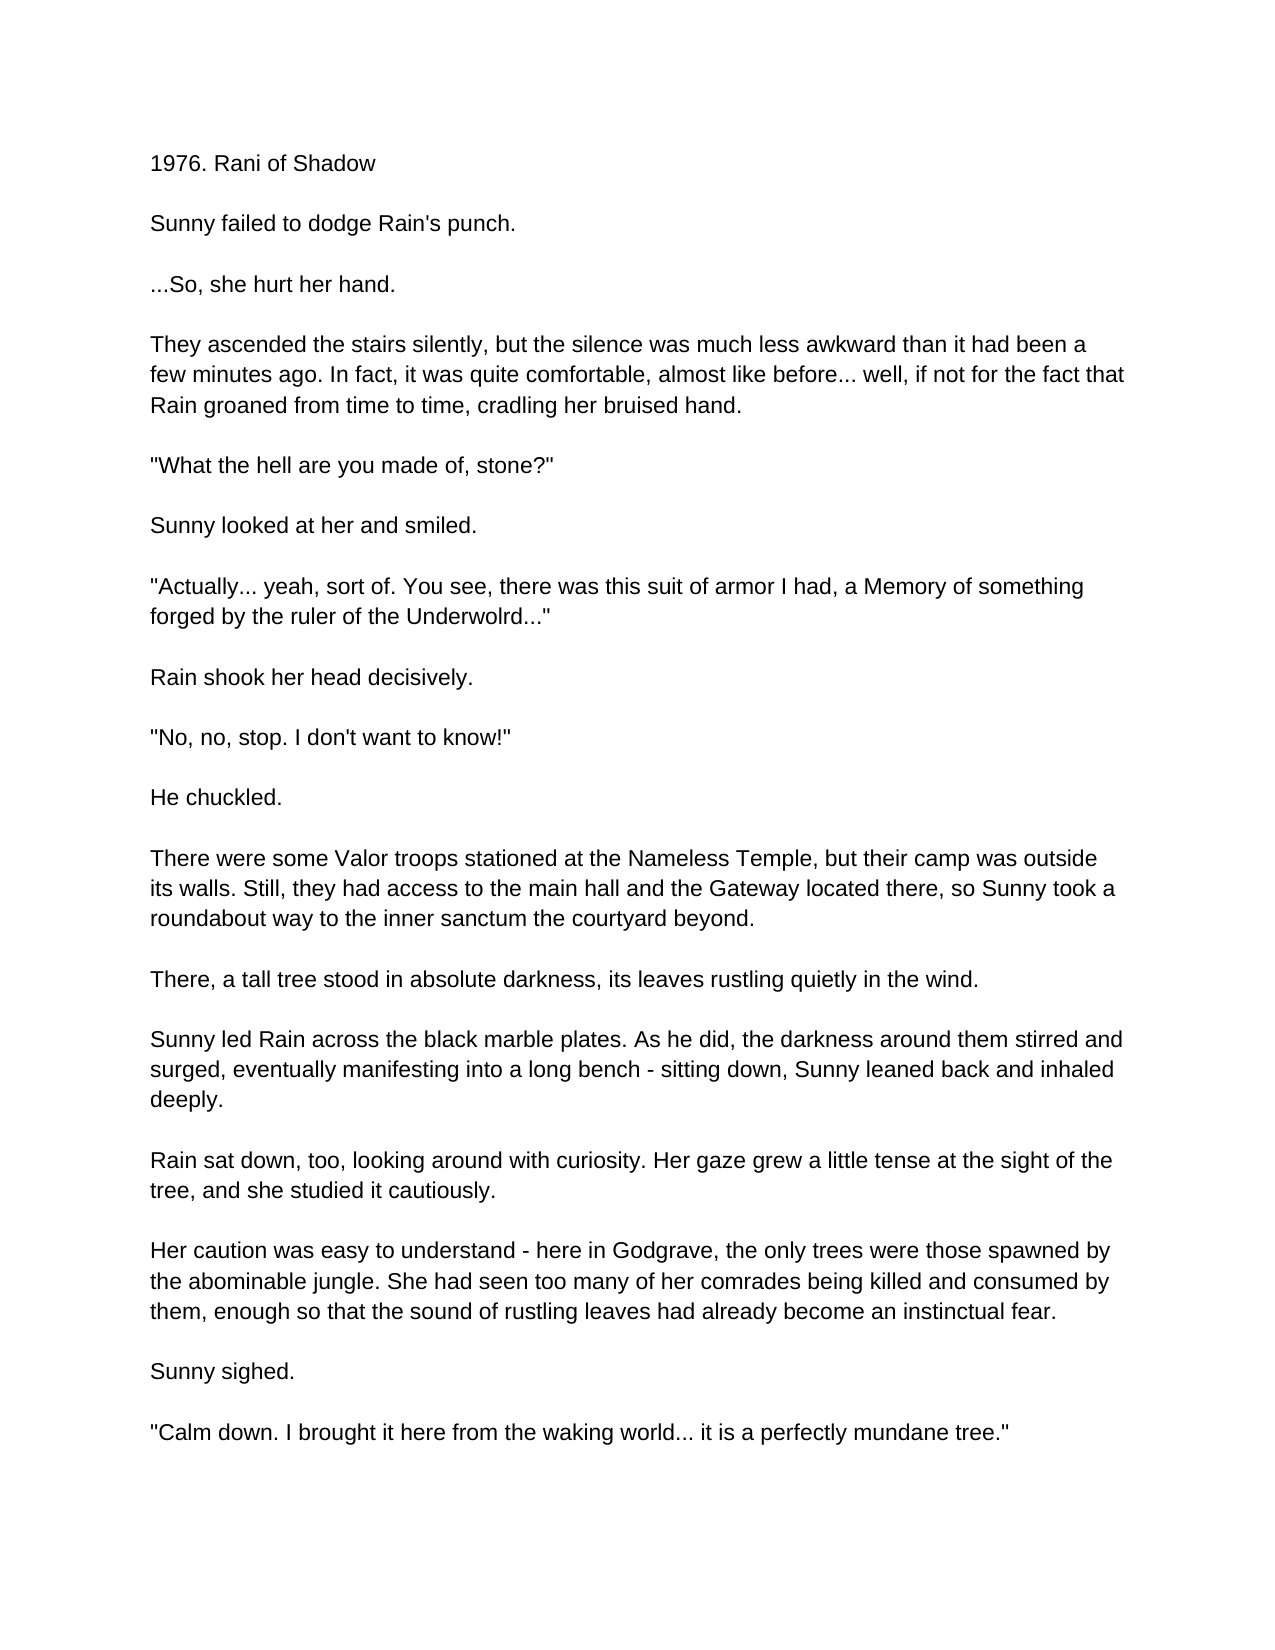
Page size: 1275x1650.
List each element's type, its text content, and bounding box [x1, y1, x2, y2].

text There, a tall tree stood in absolute darkness, its leaves rustling quietly in the wind. [150, 966, 1125, 992]
text He chuckled. [150, 784, 1125, 811]
text They ascended the stairs silently, but the silence was much less awkward than it had been a few minutes ago. In fact, it was quite comfortable, almost like before... well, if not for the fact that Rain groaned from time to time, cradling her bruised hand. [150, 331, 1125, 418]
text Sunny led Rain across the black marble plates. As he did, the darkness around them stirred and surged, eventually manifesting into a long bench - sitting down, Sunny leaned back and inhaled deeply. [150, 1026, 1125, 1113]
text Sunny sighed. [150, 1358, 1125, 1385]
text Sunny looked at her and smiled. [150, 512, 1125, 539]
text "Actually... yeah, sort of. You see, there was this suit of armor I had, a Memory of something forged by the ruler of the Underwolrd..." [150, 573, 1125, 629]
text Sunny failed to dodge Rain's punch. [150, 210, 1125, 237]
text ...So, she hurt her hand. [150, 271, 1125, 297]
text Her caution was easy to understand - here in Godgrave, the only trees were those spawned by the abominable jungle. She had seen too many of her comrades being killed and consumed by them, enough so that the sound of rustling leaves had already become an instinctual fear. [150, 1237, 1125, 1324]
text 1976. Rani of Shadow [150, 150, 1125, 176]
text Rain sat down, too, looking around with curiosity. Her gaze grew a little tense at the sight of the tree, and she studied it cautiously. [150, 1147, 1125, 1203]
text There were some Valor troops stationed at the Nameless Temple, but their camp was outside its walls. Still, they had access to the main hall and the Gateway located there, so Sunny took a roundabout way to the inner sanctum the courtyard beyond. [150, 845, 1125, 932]
text "No, no, stop. I don't want to know!" [150, 724, 1125, 750]
text "Calm down. I brought it here from the waking world... it is a perfectly mundane tree." [150, 1419, 1125, 1445]
text Rain shook her head decisively. [150, 663, 1125, 690]
text "What the hell are you made of, stone?" [150, 452, 1125, 478]
